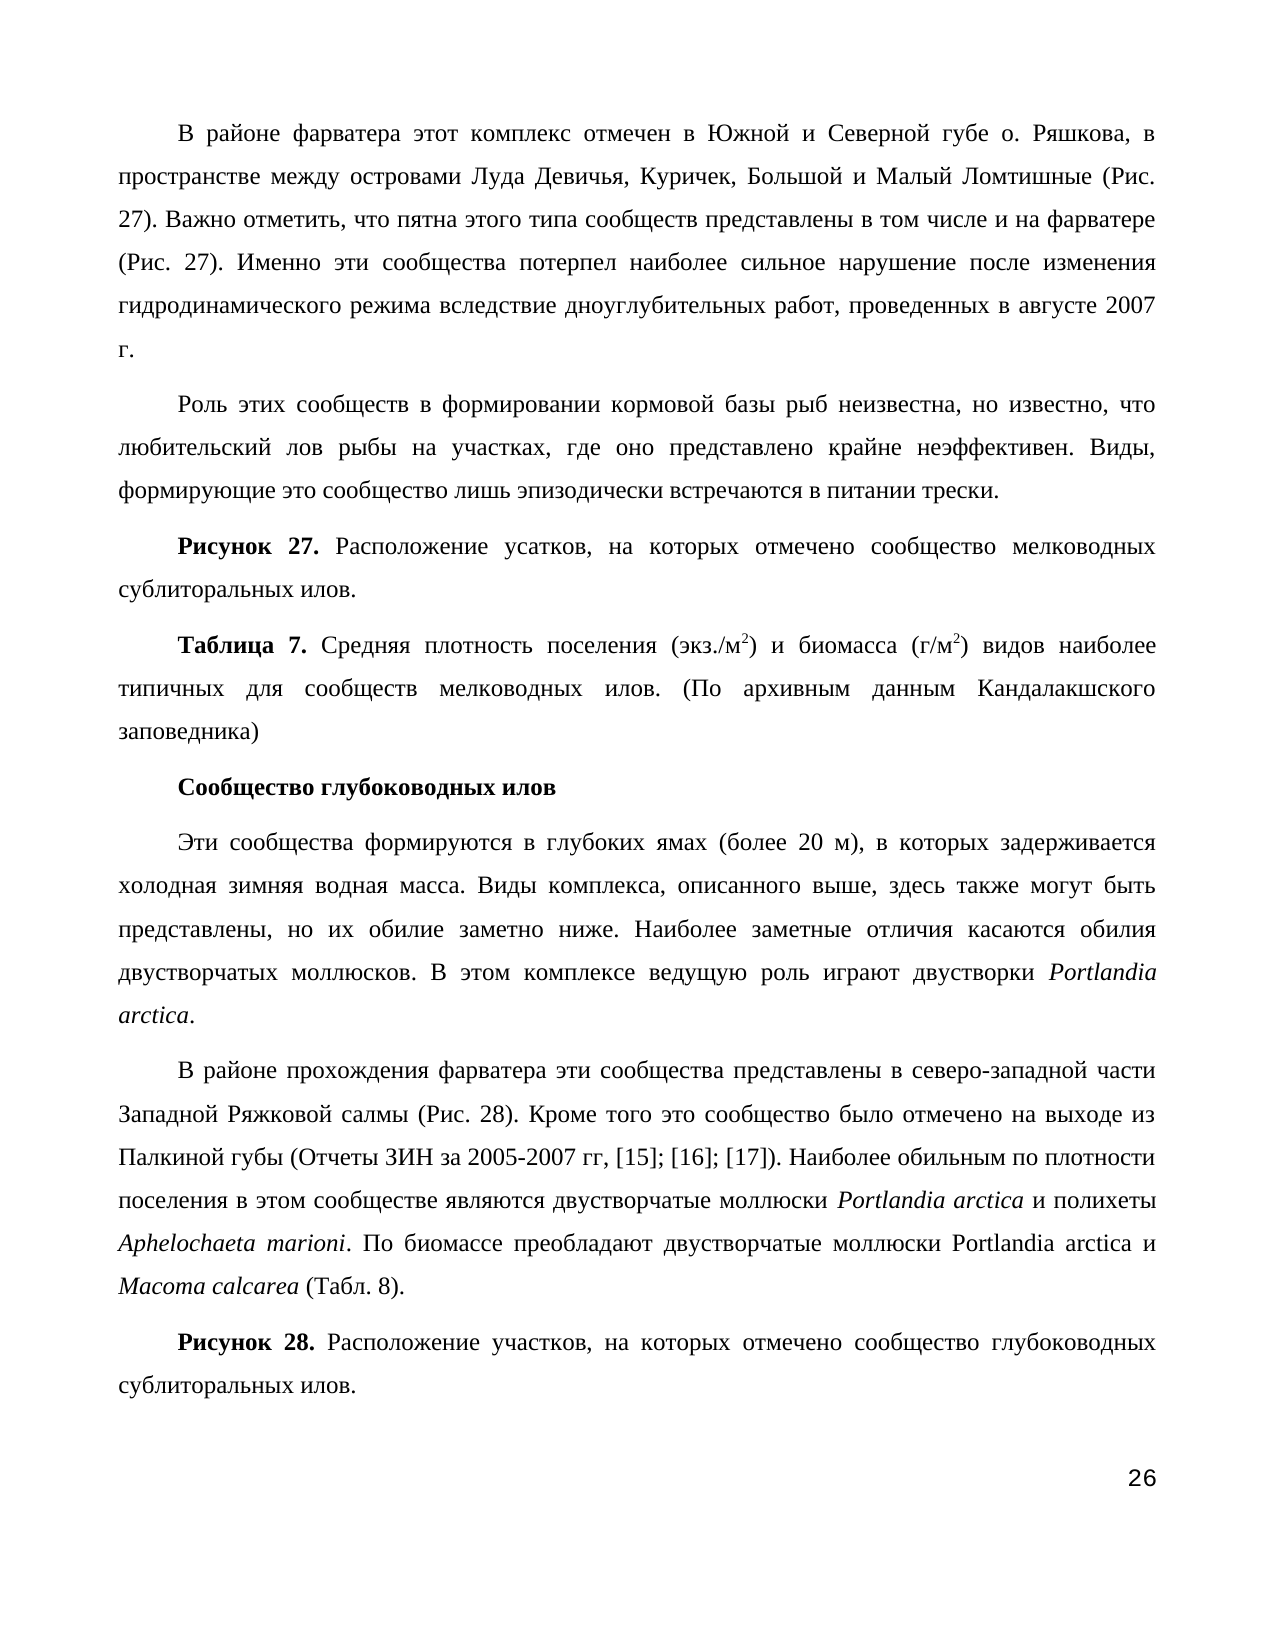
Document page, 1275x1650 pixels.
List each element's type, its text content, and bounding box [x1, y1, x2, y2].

text Эти сообщества формируются в глубоких ямах (более 20 м), в которых задерживается холодная зимняя водная масса. Виды комплекса, описанного выше, здесь также могут быть представлены, но их обилие заметно ниже. Наиболее заметные отличия касаются обилия двустворчатых моллюсков. В этом комплексе ведущую роль играют двустворки Portlandia arctica. [118, 827, 1157, 1029]
text Рисунок 28. Расположение участков, на которых отмечено сообщество глубоководных сублиторальных илов. [118, 1327, 1157, 1399]
text В районе фарватера этот комплекс отмечен в Южной и Северной губе о. Ряшкова, в пространстве между островами Луда Девичья, Куричек, Большой и Малый Ломтишные (Рис. 27). Важно отметить, что пятна этого типа сообществ представлены в том числе и на фарватере (Рис. 27). Именно эти сообщества потерпел наиболее сильное нарушение после изменения гидродинамического режима вследствие дноуглубительных работ, проведенных в августе 2007 г. [118, 118, 1157, 362]
text Роль этих сообществ в формировании кормовой базы рыб неизвестна, но известно, что любительский лов рыбы на участках, где оно представлено крайне неэффективен. Виды, формирующие это сообщество лишь эпизодически встречаются в питании трески. [118, 389, 1157, 504]
text Таблица 7. Средняя плотность поселения (экз./м2) и биомасса (г/м2) видов наиболее типичных для сообществ мелководных илов. (По архивным данным Кандалакшского заповедника) [118, 630, 1157, 745]
text Рисунок 27. Расположение усатков, на которых отмечено сообщество мелководных сублиторальных илов. [118, 531, 1157, 603]
text Сообщество глубоководных илов [118, 772, 1157, 801]
text В районе прохождения фарватера эти сообщества представлены в северо-западной части Западной Ряжковой салмы (Рис. 28). Кроме того это сообщество было отмечено на выходе из Палкиной губы (Отчеты ЗИН за 2005-2007 гг, [15]; [16]; [17]). Наиболее обильным по плотности поселения в этом сообществе являются двустворчатые моллюски Portlandia arctica и полихеты Aphelochaeta marioni. По биомассе преобладают двустворчатые моллюски Portlandia arctica и Macoma calcarea (Табл. 8). [118, 1056, 1157, 1300]
